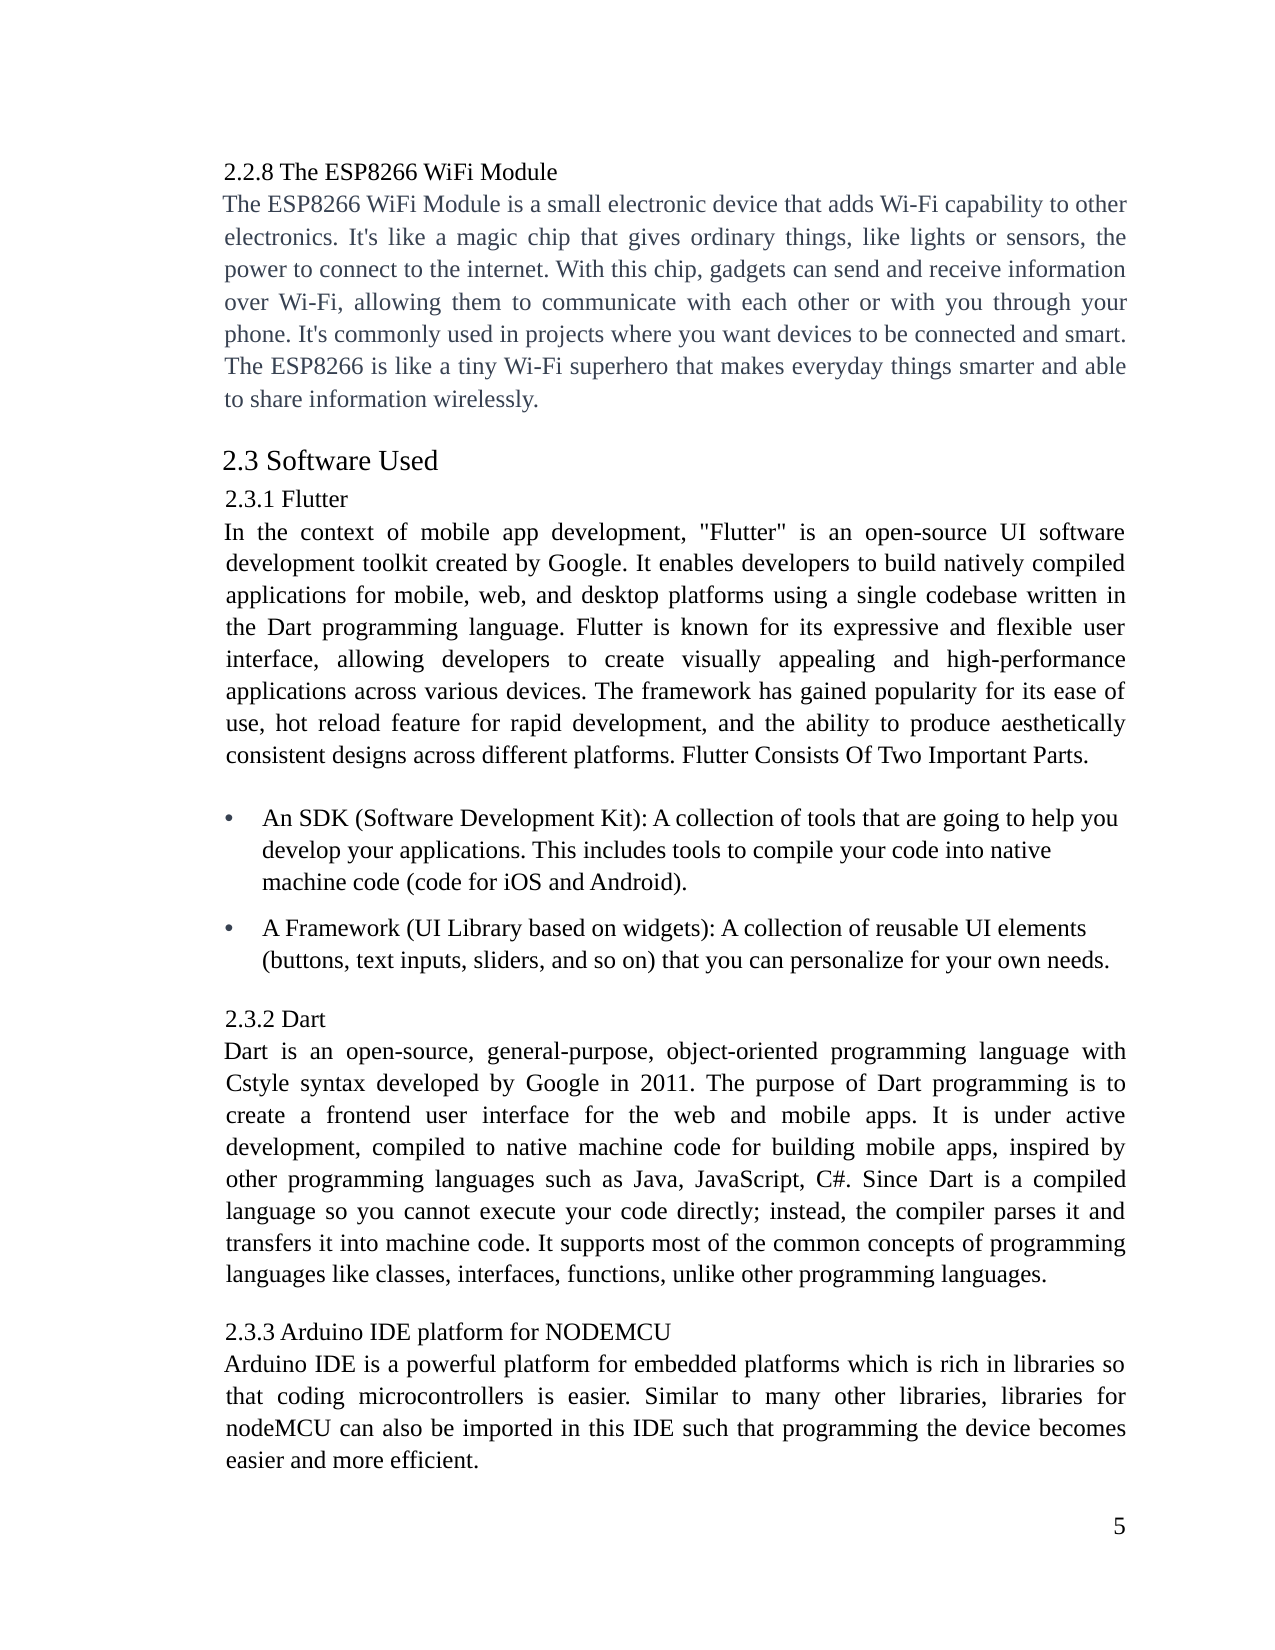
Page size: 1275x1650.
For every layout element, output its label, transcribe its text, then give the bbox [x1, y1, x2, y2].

subtitle 2.2.8 The ESP8266 WiFi Module [223, 157, 1127, 186]
text In the context of mobile app development, "Flutter" is an open-source UI software development toolkit created by Google. It enables developers to build natively compiled applications for mobile, web, and desktop platforms using a single codebase written in the Dart programming language. Flutter is known for its expressive and flexible user interface, allowing developers to create visually appealing and high-performance applications across various devices. The framework has gained popularity for its ease of use, hot reload feature for rapid development, and the ability to produce aesthetically consistent designs across different platforms. Flutter Consists Of Two Important Parts. [223, 517, 1127, 769]
text Arduino IDE is a powerful platform for embedded platforms which is rich in libraries so that coding microcontrollers is easier. Similar to many other libraries, libraries for nodeMCU can also be imported in this IDE such that programming the device becomes easier and more efficient. [223, 1349, 1127, 1474]
text Dart is an open-source, general-purpose, object-oriented programming language with Cstyle syntax developed by Google in 2011. The purpose of Dart programming is to create a frontend user interface for the web and mobile apps. It is under active development, compiled to native machine code for building mobile apps, inspired by other programming languages such as Java, JavaScript, C#. Since Dart is a compiled language so you cannot execute your code directly; instead, the compiler parses it and transfers it into machine code. It supports most of the common concepts of programming languages like classes, interfaces, functions, unlike other programming languages. [223, 1036, 1127, 1289]
subtitle 2.3.1 Flutter [225, 484, 1127, 513]
list An SDK (Software Development Kit): A collection of tools that are going to help you develop your applications. This includes tools to compile your code into native machine code (code for iOS and Android). [224, 803, 1127, 896]
text The ESP8266 WiFi Module is a small electronic device that adds Wi-Fi capability to other electronics. It's like a magic chip that gives ordinary things, like lights or sensors, the power to connect to the internet. With this chip, gadgets can send and receive information over Wi-Fi, allowing them to communicate with each other or with you through your phone. It's commonly used in projects where you want devices to be connected and smart. The ESP8266 is like a tiny Wi-Fi superhero that makes everyday things smarter and able to share information wirelessly. [222, 189, 1128, 413]
subtitle 2.3.3 Arduino IDE platform for NODEMCU [225, 1317, 1127, 1346]
subtitle 2.3.2 Dart [225, 1004, 1127, 1033]
list A Framework (UI Library based on widgets): A collection of reusable UI elements (buttons, text inputs, sliders, and so on) that you can personalize for your own needs. [224, 913, 1127, 974]
subtitle 2.3 Software Used [222, 443, 1127, 477]
